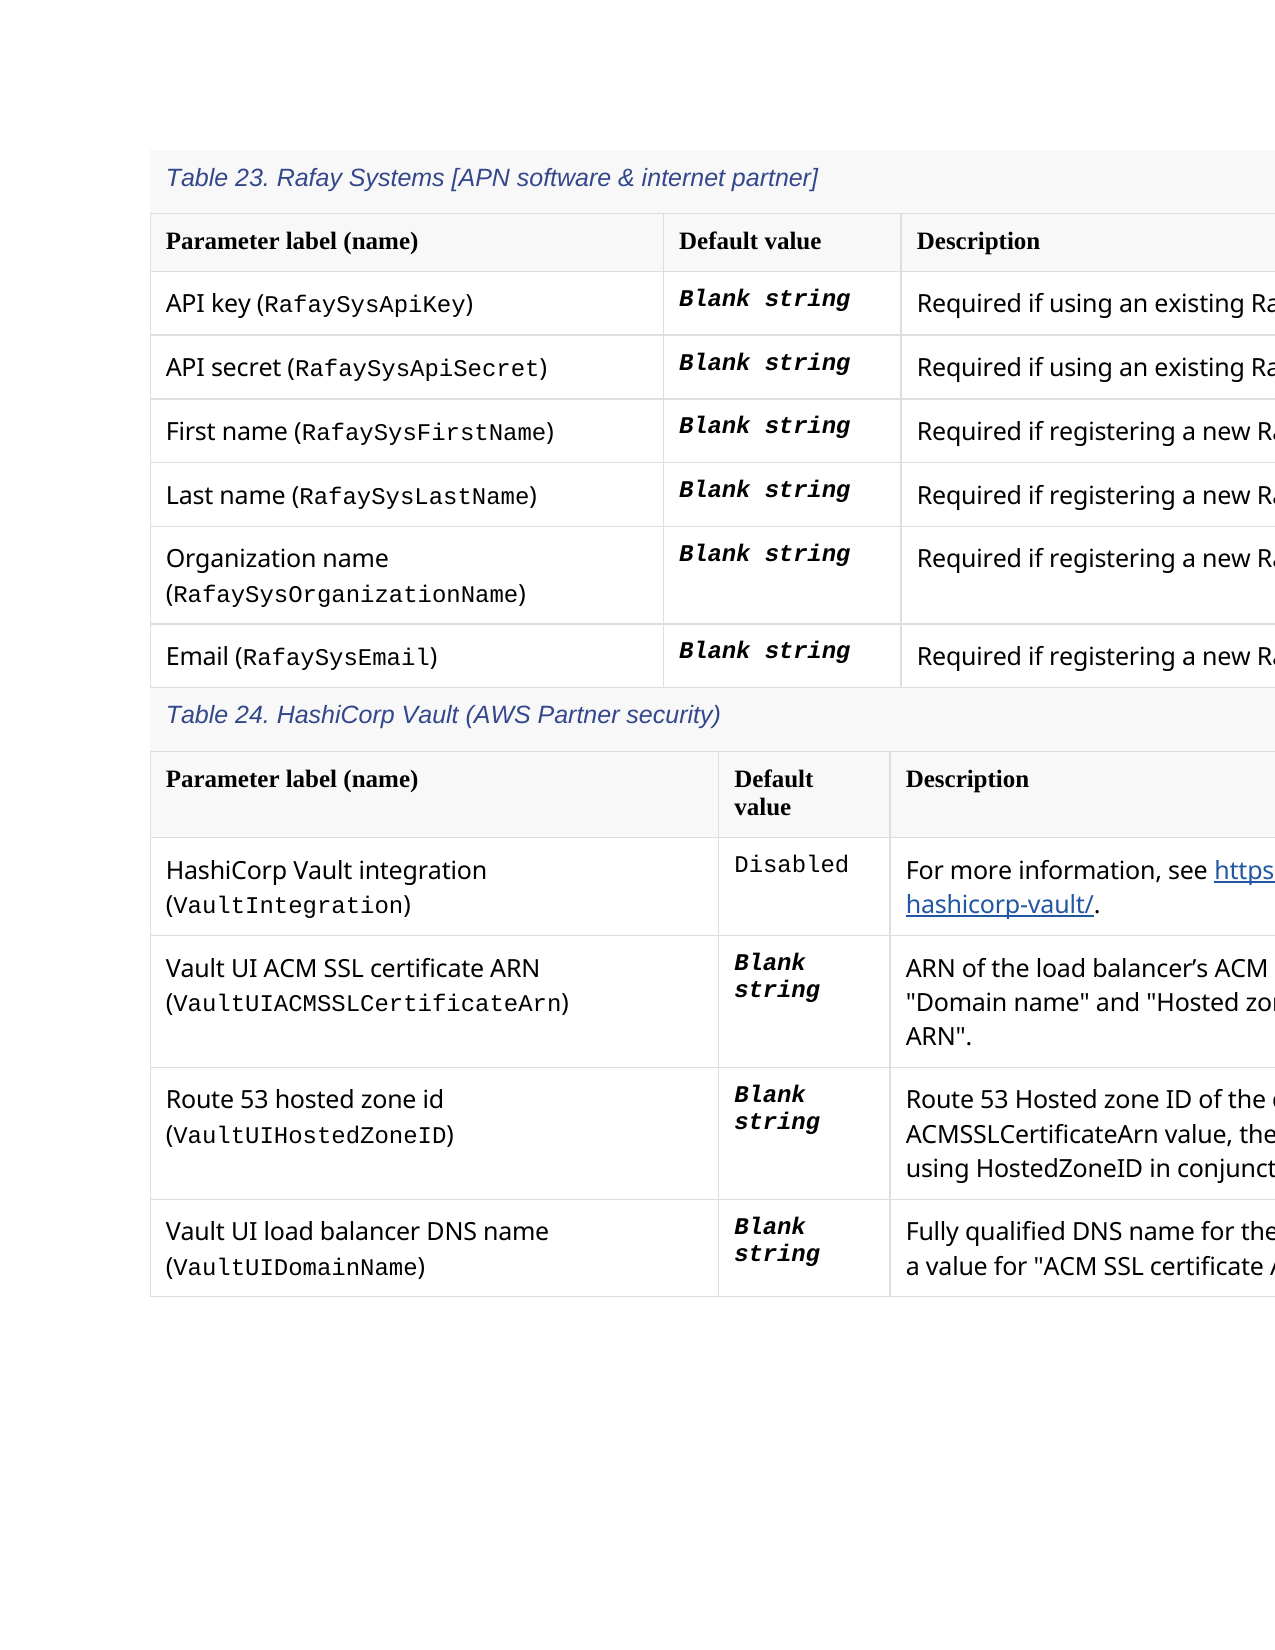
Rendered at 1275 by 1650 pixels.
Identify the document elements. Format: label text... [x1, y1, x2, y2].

table_cell Blank string [719, 1200, 889, 1296]
table_cell Blank string [719, 936, 889, 1067]
table_header Table 24. HashiCorp Vault (AWS Partner security) [150, 688, 1275, 751]
table_cell Blank string [664, 400, 900, 462]
table_cell ARN of the load balancer’s ACM SSL certificate. If you don’t provide values for "Domain name" and "Hosted zone id", provide a value for "ACM SSL certificate ARN". [891, 936, 1275, 1067]
table_cell Vault UI ACM SSL certificate ARN (VaultUIACMSSLCertificateArn) [151, 936, 718, 1067]
table_cell Required if using an existing Rafay account. [902, 336, 1275, 398]
table_cell Disabled [719, 838, 889, 935]
table_cell Required if using an existing Rafay account. [902, 272, 1275, 334]
table_cell Fully qualified DNS name for the vault-ui service load balancer. If you don’t provide a value for "ACM SSL certificate ARN", use the HostedZoneID. [891, 1200, 1275, 1296]
table_cell HashiCorp Vault integration (VaultIntegration) [151, 838, 718, 935]
table_cell Required if registering a new Rafay account. [902, 463, 1275, 526]
table_cell Required if registering a new Rafay account. [902, 527, 1275, 623]
table_cell Description [902, 214, 1275, 271]
table_cell Email (RafaySysEmail) [151, 625, 663, 687]
table_cell Description [891, 752, 1275, 837]
table_cell For more information, see https://github.com/aws-quickstart/quickstart-eks-hashicorp-vault/. [891, 838, 1275, 935]
table_cell Route 53 hosted zone id (VaultUIHostedZoneID) [151, 1068, 718, 1198]
table_cell Vault UI load balancer DNS name (VaultUIDomainName) [151, 1200, 718, 1296]
table_cell Default value [664, 214, 900, 271]
table_cell Required if registering a new Rafay account. [902, 625, 1275, 687]
table_header Table 23. Rafay Systems [APN software & internet partner] [150, 150, 1275, 213]
table_cell Route 53 Hosted zone ID of the domain name. If you don’t provide an ACMSSLCertificateArn value, the Quick Start creates an ACM certificate for you using HostedZoneID in conjunction with DomainName. [891, 1068, 1275, 1198]
table_cell Default value [719, 752, 889, 837]
table_cell Blank string [664, 527, 900, 623]
table_cell Blank string [664, 625, 900, 687]
table_cell Blank string [664, 336, 900, 398]
table_cell API secret (RafaySysApiSecret) [151, 336, 663, 398]
table_cell Last name (RafaySysLastName) [151, 463, 663, 526]
table_cell Parameter label (name) [151, 752, 718, 837]
table_cell Required if registering a new Rafay account. [902, 400, 1275, 462]
table_cell First name (RafaySysFirstName) [151, 400, 663, 462]
table_cell Blank string [664, 272, 900, 334]
table_cell Blank string [719, 1068, 889, 1198]
table_cell Blank string [664, 463, 900, 526]
table_cell Organization name (RafaySysOrganizationName) [151, 527, 663, 623]
table_cell Parameter label (name) [151, 214, 663, 271]
table_cell API key (RafaySysApiKey) [151, 272, 663, 334]
